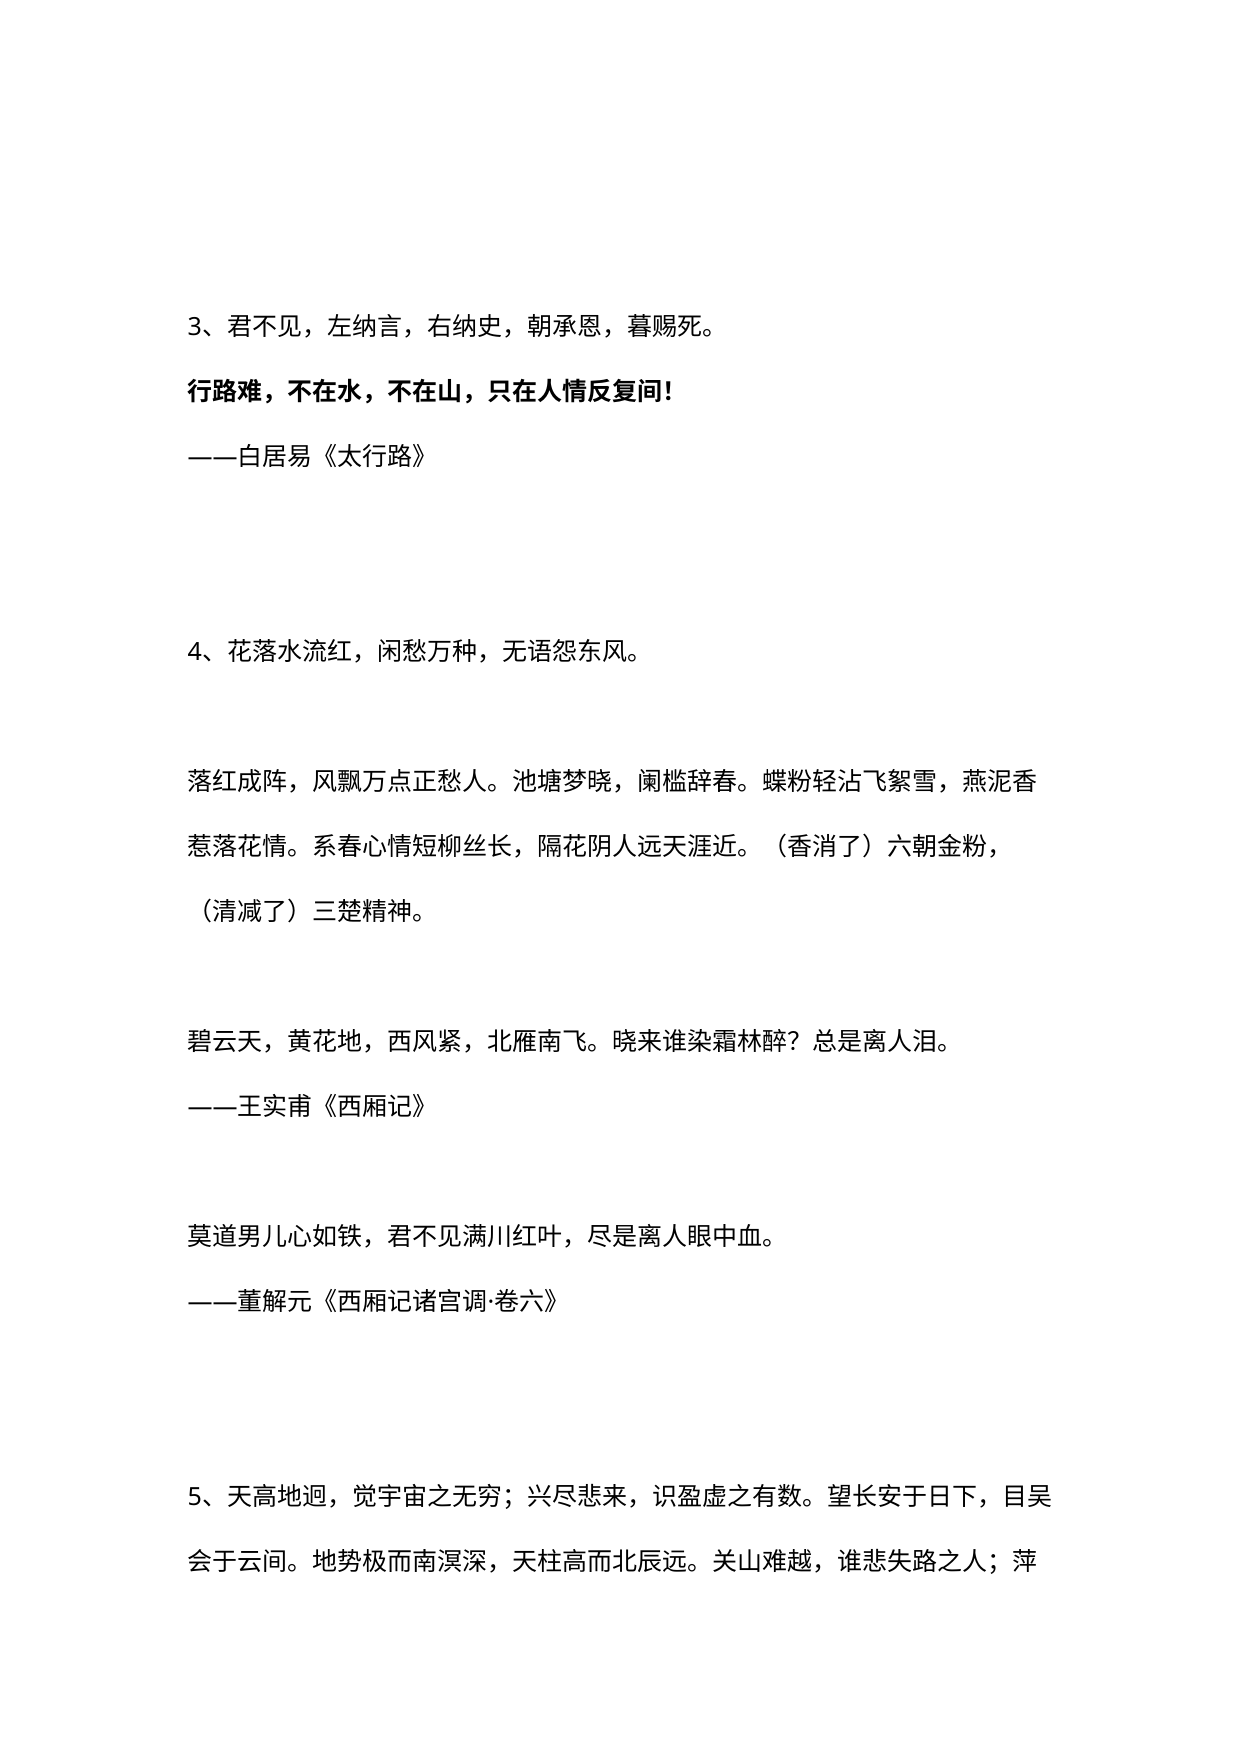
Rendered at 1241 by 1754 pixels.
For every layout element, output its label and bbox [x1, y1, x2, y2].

text [187, 162, 1053, 1592]
